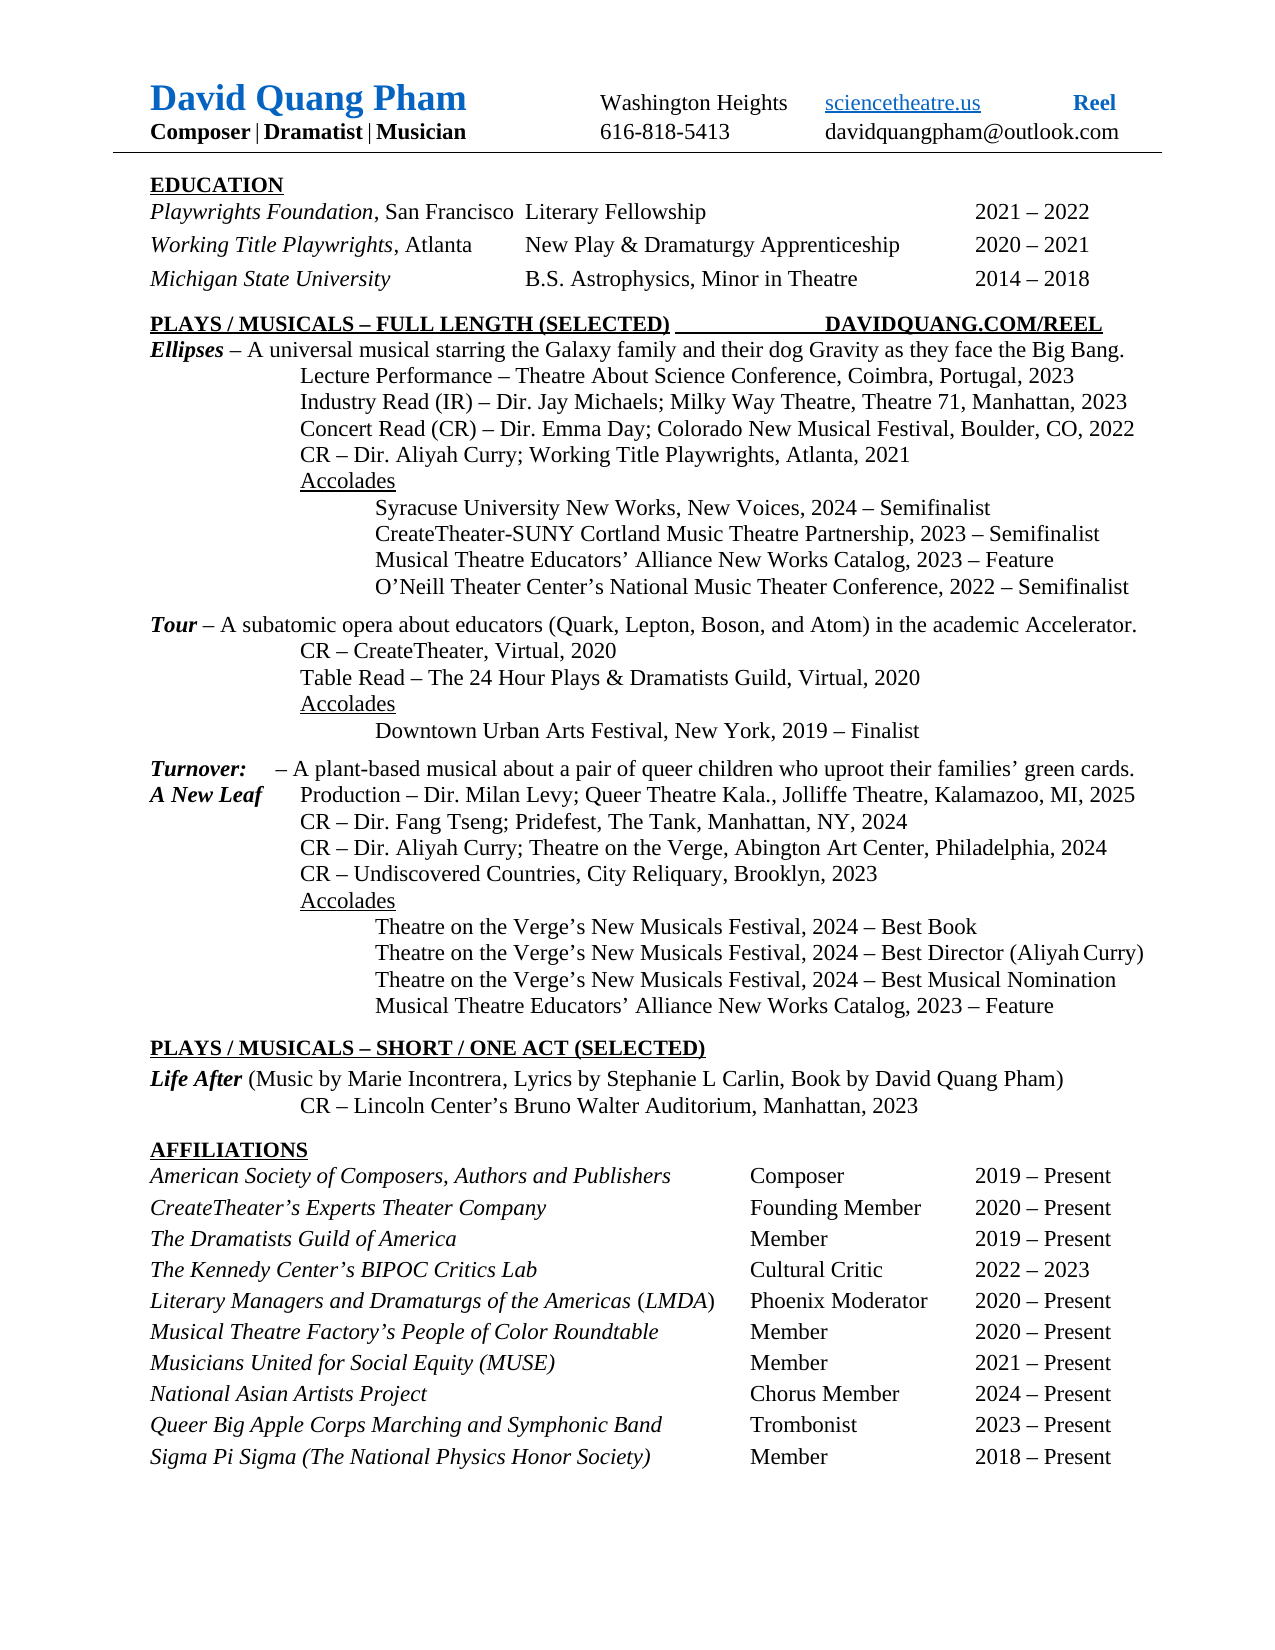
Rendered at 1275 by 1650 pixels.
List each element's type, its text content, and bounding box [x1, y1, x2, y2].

text Industry Read (IR) – Dir. Jay Michaels; Milky Way Theatre, Theatre 71, Manhattan, 2023 Concert Read (CR) – Dir. Emma Day; Colorado New Musical Festival, Boulder, CO, 2022 CR – Dir. Aliyah Curry; Working Title Playwrights, Atlanta, 2021 [150, 388, 1144, 467]
text PLAYS / MUSICALS – FULL LENGTH (SELECTED) DAVIDQUANG.COM/REEL [150, 311, 1125, 336]
text Turnover: – A plant-based musical about a pair of queer children who uproot their families’ green cards. [150, 755, 1144, 781]
text Playwrights Foundation, San Francisco Literary Fellowship 2021 – 2022 [150, 198, 1125, 224]
text The Kennedy Center’s BIPOC Critics Lab Cultural Critic 2022 – 2023 [150, 1256, 1125, 1282]
text The Dramatists Guild of America Member 2019 – Present [150, 1225, 1125, 1251]
text CreateTheater’s Experts Theater Company Founding Member 2020 – Present [150, 1193, 1125, 1220]
text CR – Undiscovered Countries, City Reliquary, Brooklyn, 2023 [150, 860, 1144, 887]
text Accolades [150, 887, 1144, 913]
text Table Read – The 24 Hour Plays & Dramatists Guild, Virtual, 2020 [150, 664, 1144, 690]
text CR – Lincoln Center’s Bruno Walter Auditorium, Manhattan, 2023 [225, 1092, 1144, 1118]
text CR – CreateTheater, Virtual, 2020 [150, 638, 1144, 664]
text Theatre on the Verge’s New Musicals Festival, 2024 – Best Musical Nomination [150, 966, 1144, 992]
text Theatre on the Verge’s New Musicals Festival, 2024 – Best Director (Aliyah Curry) [150, 939, 1144, 966]
text Life After (Music by Marie Incontrera, Lyrics by Stephanie L Carlin, Book by David Quang Pham) [150, 1065, 1144, 1092]
text Michigan State University B.S. Astrophysics, Minor in Theatre 2014 – 2018 [150, 265, 1125, 291]
text Musicians United for Social Equity (MUSE) Member 2021 – Present [150, 1349, 1125, 1376]
text CreateTheater-SUNY Cortland Music Theatre Partnership, 2023 – Semifinalist [150, 520, 1144, 547]
text Ellipses – A universal musical starring the Galaxy family and their dog Gravity as they face the Big Bang. [150, 336, 1144, 362]
text PLAYS / MUSICALS – SHORT / ONE ACT (SELECTED) [150, 1035, 1125, 1061]
text National Asian Artists Project Chorus Member 2024 – Present [150, 1380, 1125, 1407]
text American Society of Composers, Authors and Publishers Composer 2019 – Present [150, 1162, 1125, 1189]
text Tour – A subatomic opera about educators (Quark, Lepton, Boson, and Atom) in the academic Accelerator. [150, 611, 1144, 638]
text Syracuse University New Works, New Voices, 2024 – Semifinalist [150, 494, 1144, 520]
text O’Neill Theater Center’s National Music Theater Conference, 2022 – Semifinalist [150, 573, 1144, 599]
text Accolades [150, 690, 1144, 717]
text Queer Big Apple Corps Marching and Symphonic Band Trombonist 2023 – Present [150, 1412, 1125, 1438]
text Musical Theatre Educators’ Alliance New Works Catalog, 2023 – Feature [150, 992, 1144, 1018]
text EDUCATION [150, 172, 1125, 198]
text Accolades [150, 467, 1144, 494]
text A New Leaf Production – Dir. Milan Levy; Queer Theatre Kala., Jolliffe Theatre, Kalamazoo, MI, 2025 CR – Dir. Fang Tseng; Pridefest, The Tank, Manhattan, NY, 2024 CR – Dir. Aliyah Curry; Theatre on the Verge, Abington Art Center, Philadelphia, 2024 [150, 781, 1144, 860]
text Working Title Playwrights, Atlanta New Play & Dramaturgy Apprenticeship 2020 – 2021 [150, 231, 1125, 258]
text Literary Managers and Dramaturgs of the Americas (LMDA) Phoenix Moderator 2020 – Present [150, 1287, 1125, 1313]
text Downtown Urban Arts Festival, New York, 2019 – Finalist [150, 717, 1144, 743]
text Theatre on the Verge’s New Musicals Festival, 2024 – Best Book [150, 913, 1144, 939]
text Musical Theatre Educators’ Alliance New Works Catalog, 2023 – Feature [150, 547, 1144, 573]
text AFFILIATIONS [150, 1137, 1125, 1162]
text Sigma Pi Sigma (The National Physics Honor Society) Member 2018 – Present [150, 1443, 1125, 1469]
text Lecture Performance – Theatre About Science Conference, Coimbra, Portugal, 2023 [225, 362, 1144, 388]
text Musical Theatre Factory’s People of Color Roundtable Member 2020 – Present [150, 1318, 1125, 1344]
